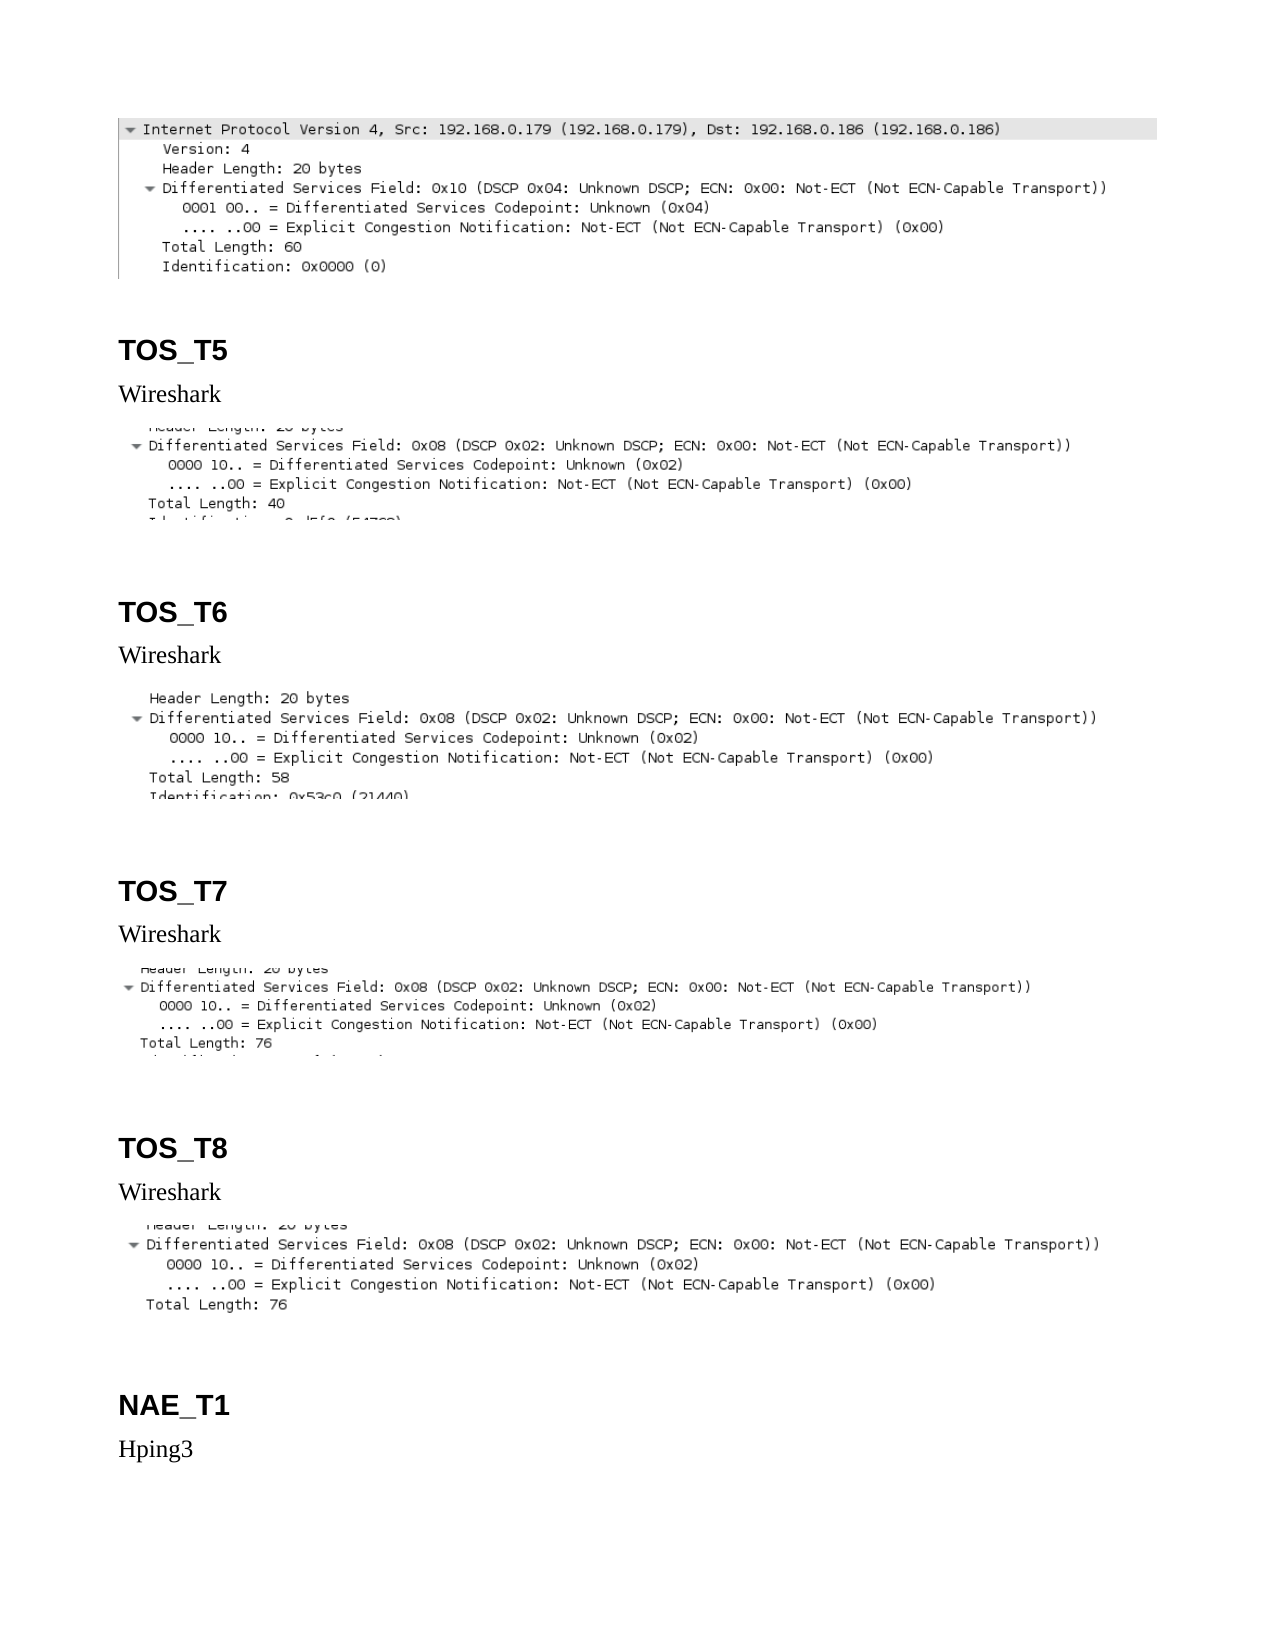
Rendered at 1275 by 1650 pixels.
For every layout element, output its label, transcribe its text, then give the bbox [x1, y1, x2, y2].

subtitle TOS_T5 [118, 333, 1157, 367]
subtitle TOS_T6 [118, 594, 1157, 628]
picture [118, 1225, 1157, 1314]
text Hping3 [118, 1434, 1157, 1463]
picture [118, 118, 1157, 279]
text Wireshark [118, 919, 1157, 948]
picture [118, 968, 1157, 1056]
subtitle TOS_T8 [118, 1131, 1157, 1164]
text Wireshark [118, 1177, 1157, 1205]
picture [118, 428, 1157, 520]
text Wireshark [118, 641, 1157, 669]
text Wireshark [118, 379, 1157, 408]
subtitle TOS_T7 [118, 873, 1157, 907]
picture [118, 689, 1157, 799]
subtitle NAE_T1 [118, 1388, 1157, 1422]
